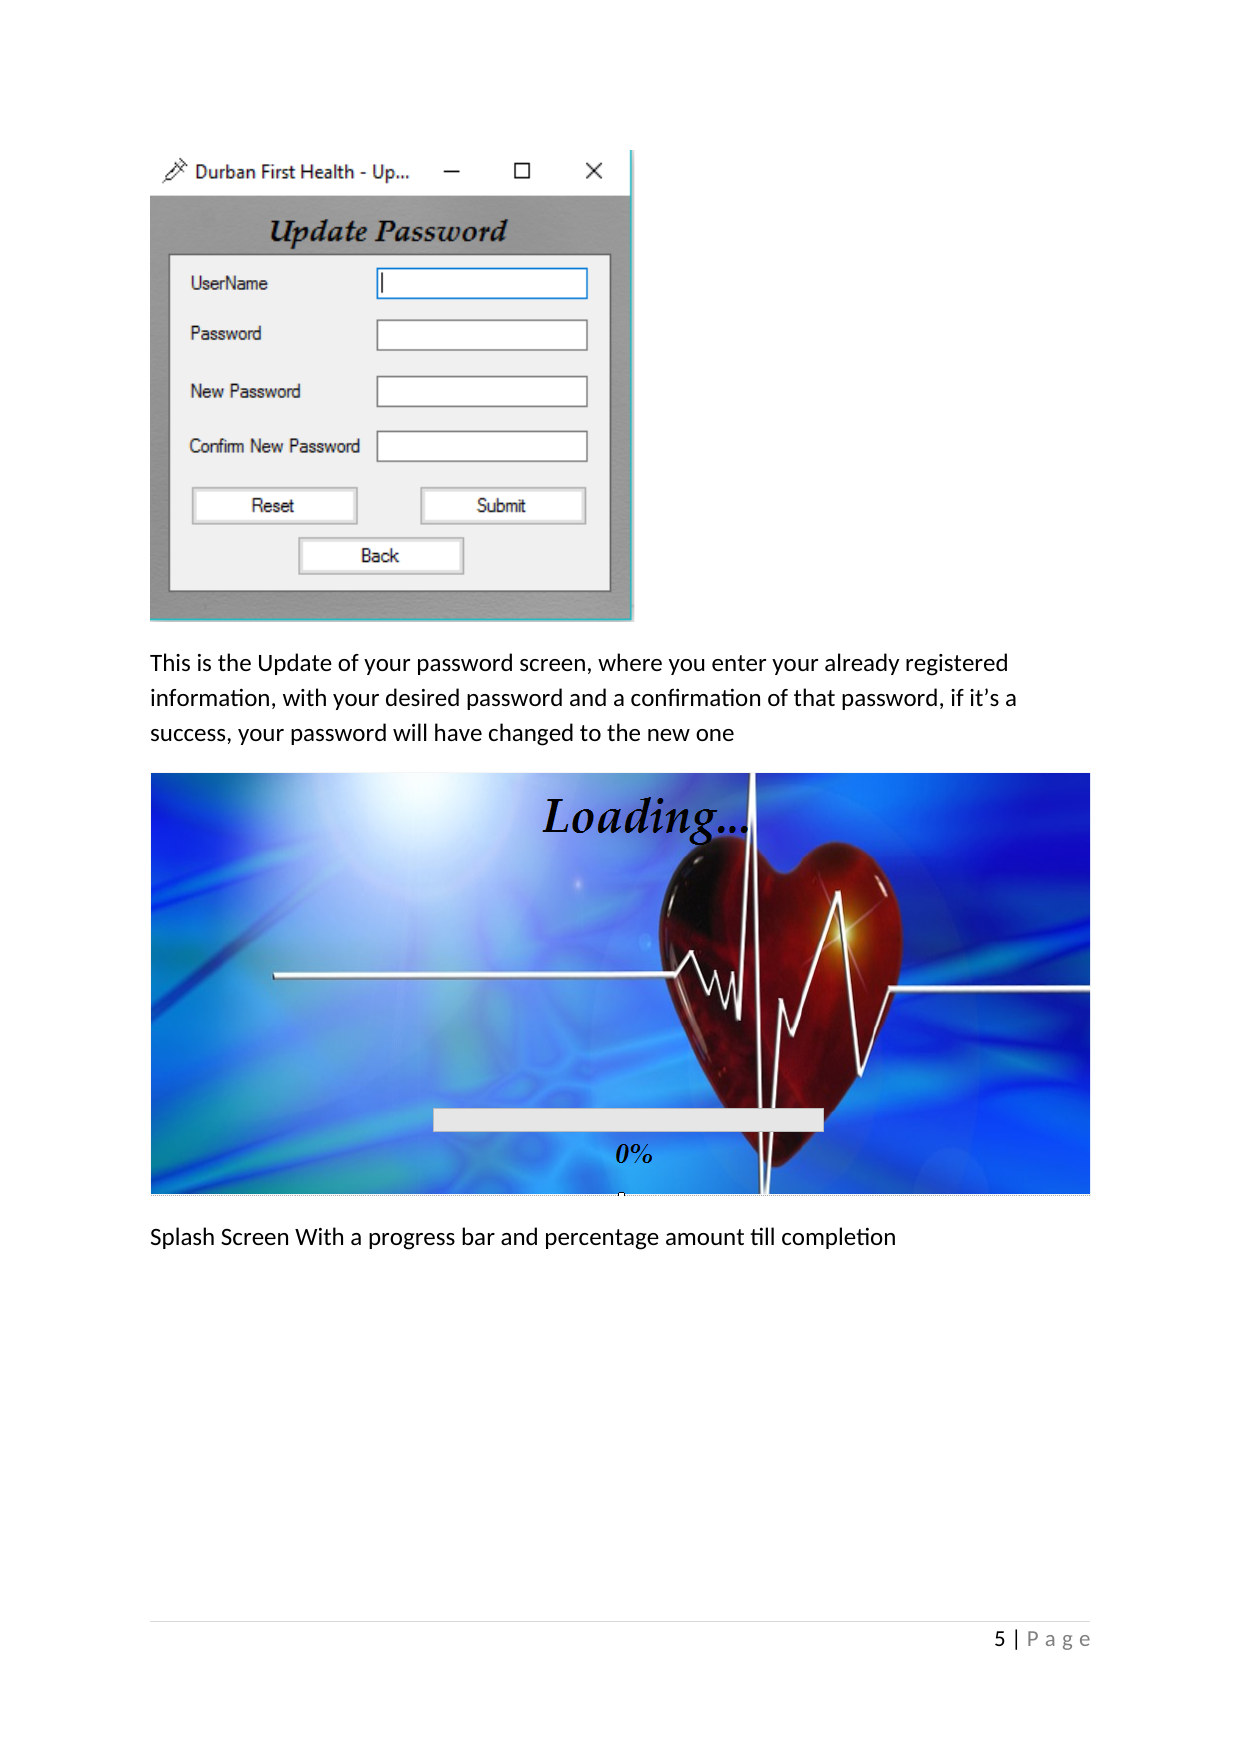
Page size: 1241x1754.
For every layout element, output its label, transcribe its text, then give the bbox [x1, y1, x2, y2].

picture [150, 772, 1091, 1196]
text This is the Update of your password screen, where you enter your already registered information, with your desired password and a confirmation of that password, if it’s a success, your password will have changed to the new one [150, 647, 1090, 747]
picture [150, 150, 635, 622]
text Splash Screen With a progress bar and percentage amount till completion [150, 1221, 1090, 1251]
